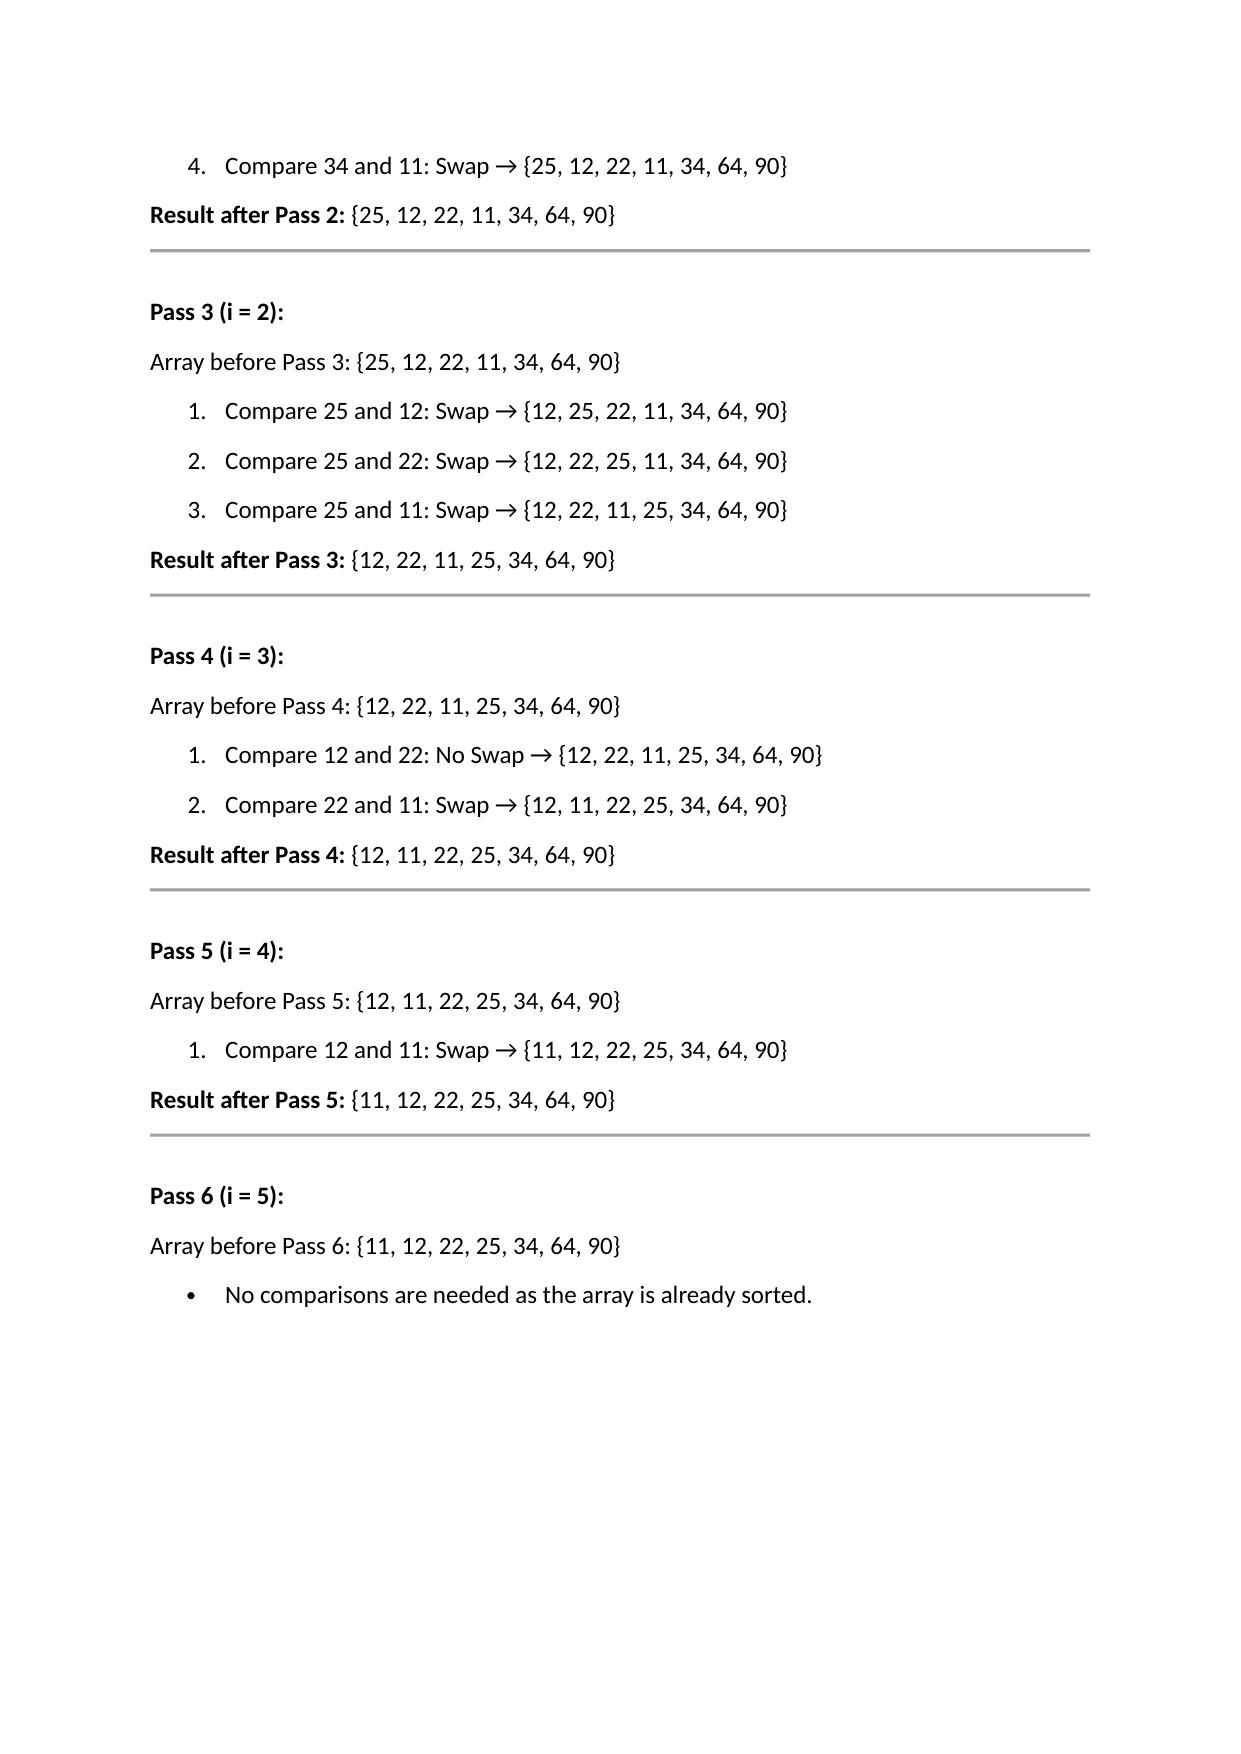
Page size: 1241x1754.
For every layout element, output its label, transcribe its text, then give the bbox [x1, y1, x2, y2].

text Array before Pass 6: {11, 12, 22, 25, 34, 64, 90} [150, 1230, 1090, 1261]
list Compare 22 and 11: Swap → {12, 11, 22, 25, 34, 64, 90} [187, 789, 1090, 820]
text Pass 6 (i = 5): [150, 1180, 1090, 1211]
list Compare 34 and 11: Swap → {25, 12, 22, 11, 34, 64, 90} [187, 150, 1090, 181]
text Array before Pass 5: {12, 11, 22, 25, 34, 64, 90} [150, 985, 1090, 1015]
text Result after Pass 4: {12, 11, 22, 25, 34, 64, 90} [150, 839, 1090, 869]
list Compare 25 and 22: Swap → {12, 22, 25, 11, 34, 64, 90} [187, 445, 1090, 475]
list Compare 25 and 11: Swap → {12, 22, 11, 25, 34, 64, 90} [187, 494, 1090, 525]
list Compare 25 and 12: Swap → {12, 25, 22, 11, 34, 64, 90} [187, 395, 1090, 426]
text Pass 4 (i = 3): [150, 640, 1090, 671]
text Array before Pass 3: {25, 12, 22, 11, 34, 64, 90} [150, 346, 1090, 376]
list No comparisons are needed as the array is already sorted. [187, 1279, 1090, 1310]
list Compare 12 and 11: Swap → {11, 12, 22, 25, 34, 64, 90} [187, 1034, 1090, 1065]
text Result after Pass 3: {12, 22, 11, 25, 34, 64, 90} [150, 544, 1090, 574]
text Result after Pass 5: {11, 12, 22, 25, 34, 64, 90} [150, 1084, 1090, 1114]
text Array before Pass 4: {12, 22, 11, 25, 34, 64, 90} [150, 690, 1090, 721]
text Result after Pass 2: {25, 12, 22, 11, 34, 64, 90} [150, 199, 1090, 230]
text Pass 5 (i = 4): [150, 935, 1090, 966]
list Compare 12 and 22: No Swap → {12, 22, 11, 25, 34, 64, 90} [187, 739, 1090, 770]
text Pass 3 (i = 2): [150, 296, 1090, 327]
